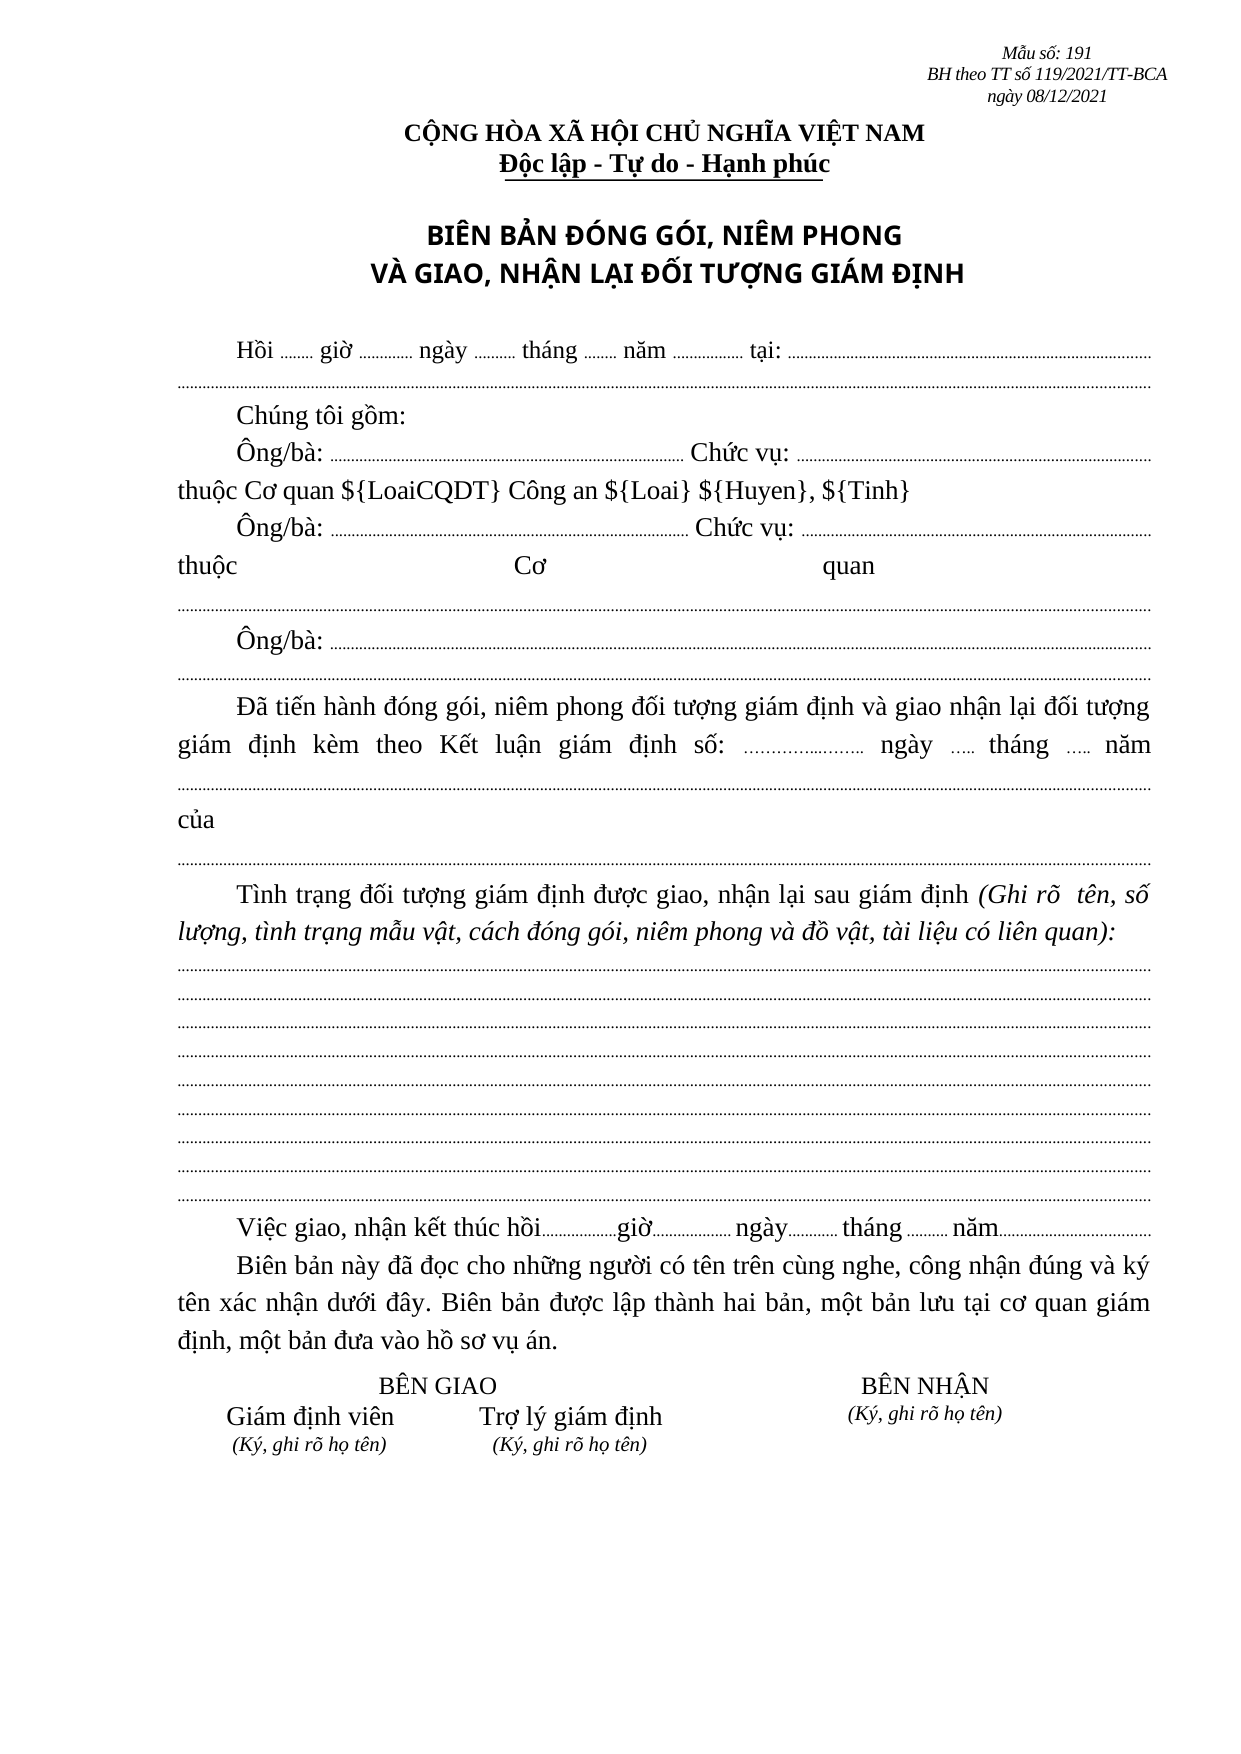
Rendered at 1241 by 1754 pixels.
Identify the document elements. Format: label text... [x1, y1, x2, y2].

table_cell Trợ lý giám định (Ký, ghi rõ họ tên) [443, 1401, 698, 1456]
text thuộc Cơ quan ${LoaiCQDT} Công an ${Loai} ${Huyen}, ${Tinh} [177, 469, 1152, 507]
text Đã tiến hành đóng gói, niêm phong đối tượng giám định và giao nhận lại đối tượng giám định kèm theo Kết luận giám định số: …………...…….. ngày ….. tháng ….. năm [177, 686, 1152, 798]
text Biên bản này đã đọc cho những người có tên trên cùng nghe, công nhận đúng và ký tên xác nhận dưới đây. Biên bản được lập thành hai bản, một bản lưu tại cơ quan giám định, một bản đưa vào hồ sơ vụ án. [177, 1244, 1152, 1357]
text của [177, 798, 1152, 873]
text Độc lập - Tự do - Hạnh phúc [177, 147, 1152, 178]
table_cell Giám định viên (Ký, ghi rõ họ tên) [177, 1401, 443, 1456]
text VÀ GIAO, NHẬN LẠI ĐỐI TƯỢNG GIÁM ĐỊNH [177, 253, 1152, 291]
table_header BÊN GIAO [177, 1369, 698, 1401]
text Ông/bà: ...................................................................................... Chức vụ: [177, 507, 1152, 544]
text Tình trạng đối tượng giám định được giao, nhận lại sau giám định (Ghi rõ tên, số lượng, tình trạng mẫu vật, cách đóng gói, niêm phong và đồ vật, tài liệu có liên quan): [177, 873, 1152, 948]
text Chúng tôi gồm: [177, 394, 1152, 432]
text Ông/bà: [177, 619, 1152, 657]
text thuộc Cơ quan [177, 544, 1152, 619]
table_cell (Ký, ghi rõ họ tên) [698, 1401, 1152, 1456]
text CỘNG HÒA XÃ HỘI CHỦ NGHĨA VIỆT NAM [177, 118, 1152, 147]
text BIÊN BẢN ĐÓNG GÓI, NIÊM PHONG [177, 216, 1152, 253]
table_header BÊN NHẬN [698, 1369, 1152, 1401]
text Hồi ........ giờ ............. ngày .......... tháng ........ năm ................. tại: [177, 328, 1152, 366]
text Ông/bà: ..................................................................................... Chức vụ: [177, 432, 1152, 469]
text Việc giao, nhận kết thúc hồi..................giờ................... ngày............ tháng .......... năm [177, 1207, 1152, 1244]
